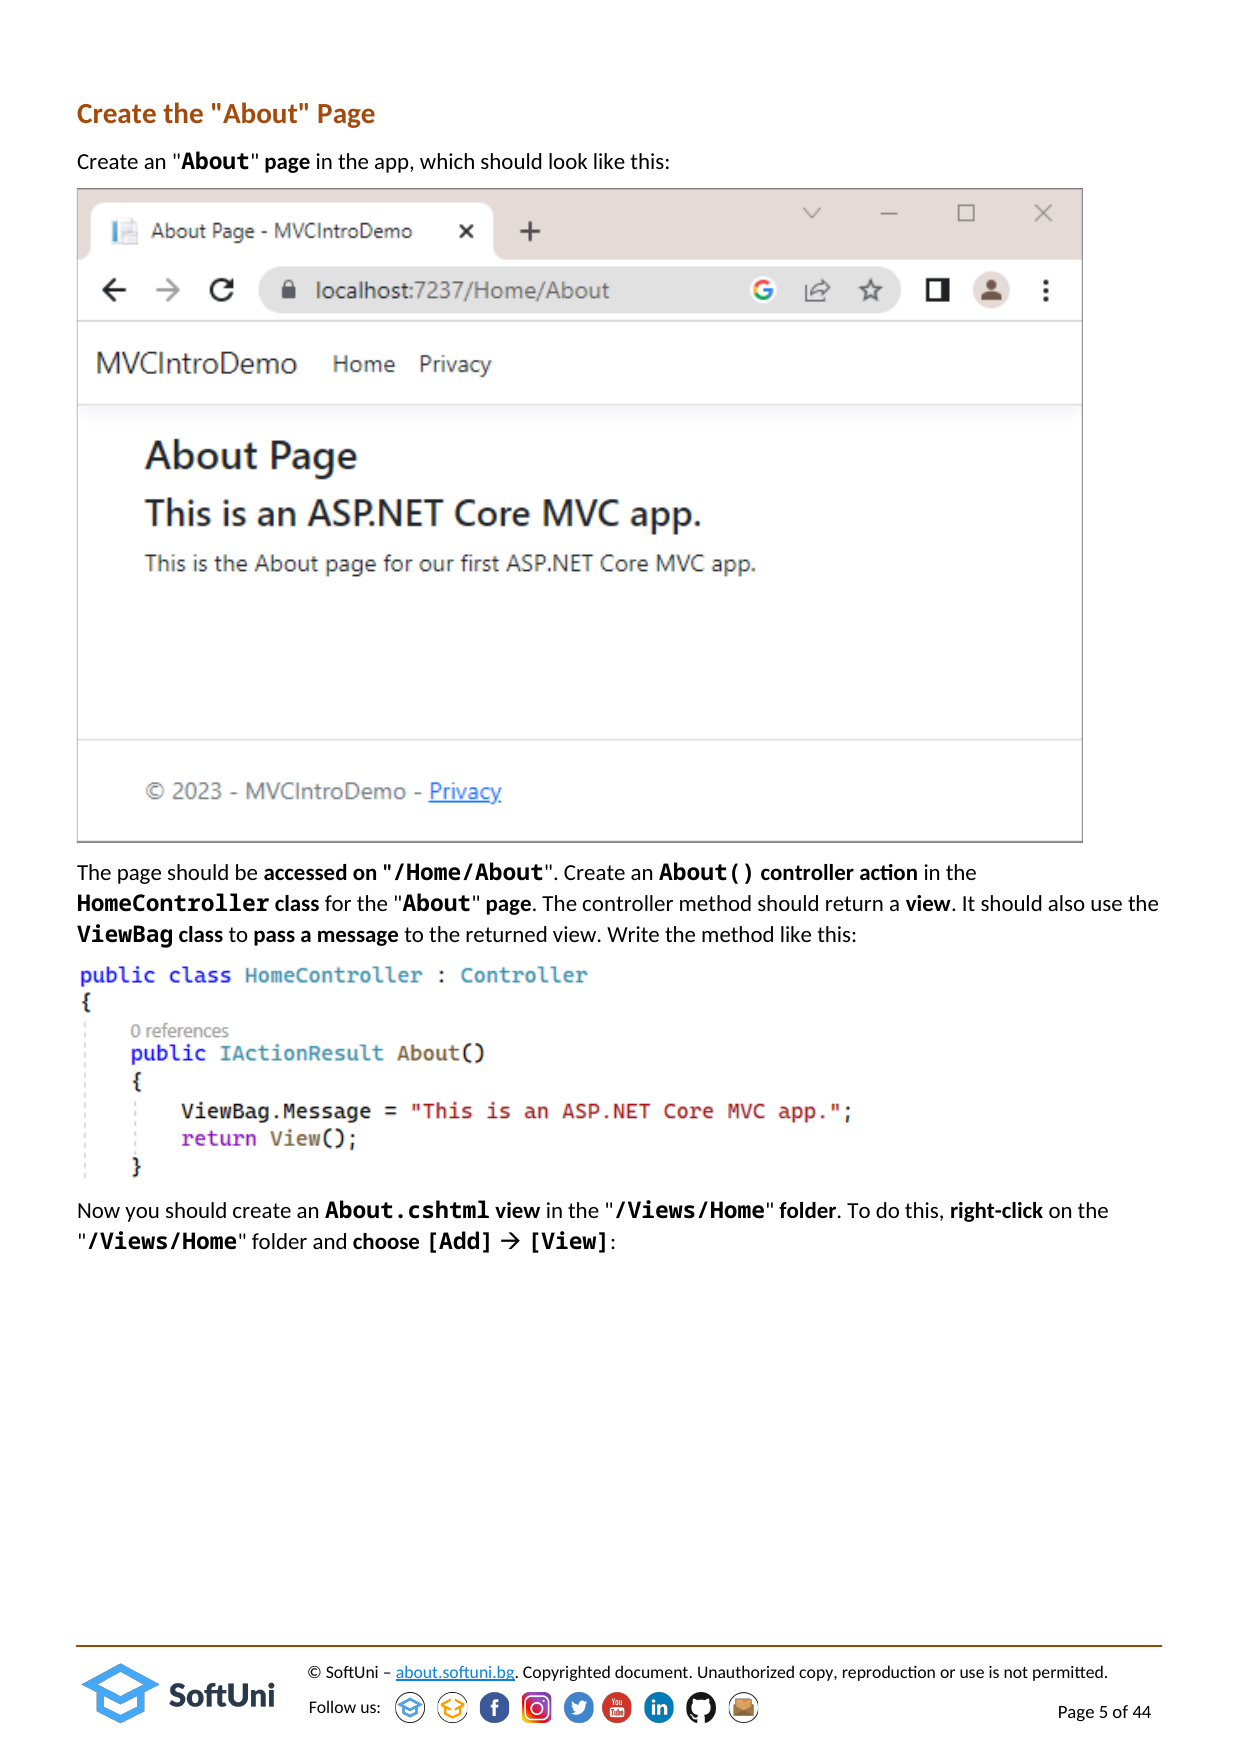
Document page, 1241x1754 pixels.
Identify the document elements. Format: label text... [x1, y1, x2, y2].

picture [665, 1692, 674, 1701]
picture [728, 1692, 759, 1723]
picture [644, 1714, 653, 1723]
picture [564, 1692, 594, 1723]
text The page should be accessed on "/Home/About". Create an About() controller action in the HomeController class for the "About" page. The controller method should return a view. It should also use the ViewBag class to pass a message to the returned view. Write the method like this: [77, 856, 1163, 949]
picture [658, 1705, 667, 1714]
picture [395, 1692, 425, 1723]
text Now you should create an About.cshtml view in the "/Views/Home" folder. To do this, right-click on the "/Views/Home" folder and choose [Add] [View]: [77, 1194, 1163, 1256]
subtitle Create the "About" Page [77, 95, 1163, 131]
picture [602, 1692, 632, 1723]
picture [479, 1692, 510, 1723]
picture [437, 1692, 468, 1723]
text Create an "About" page in the app, which should look like this: [77, 145, 1163, 176]
picture [644, 1692, 653, 1701]
picture [76, 188, 1083, 843]
picture [76, 961, 855, 1182]
picture [522, 1692, 552, 1723]
picture [686, 1692, 716, 1723]
picture [75, 1658, 281, 1729]
picture [665, 1714, 674, 1723]
